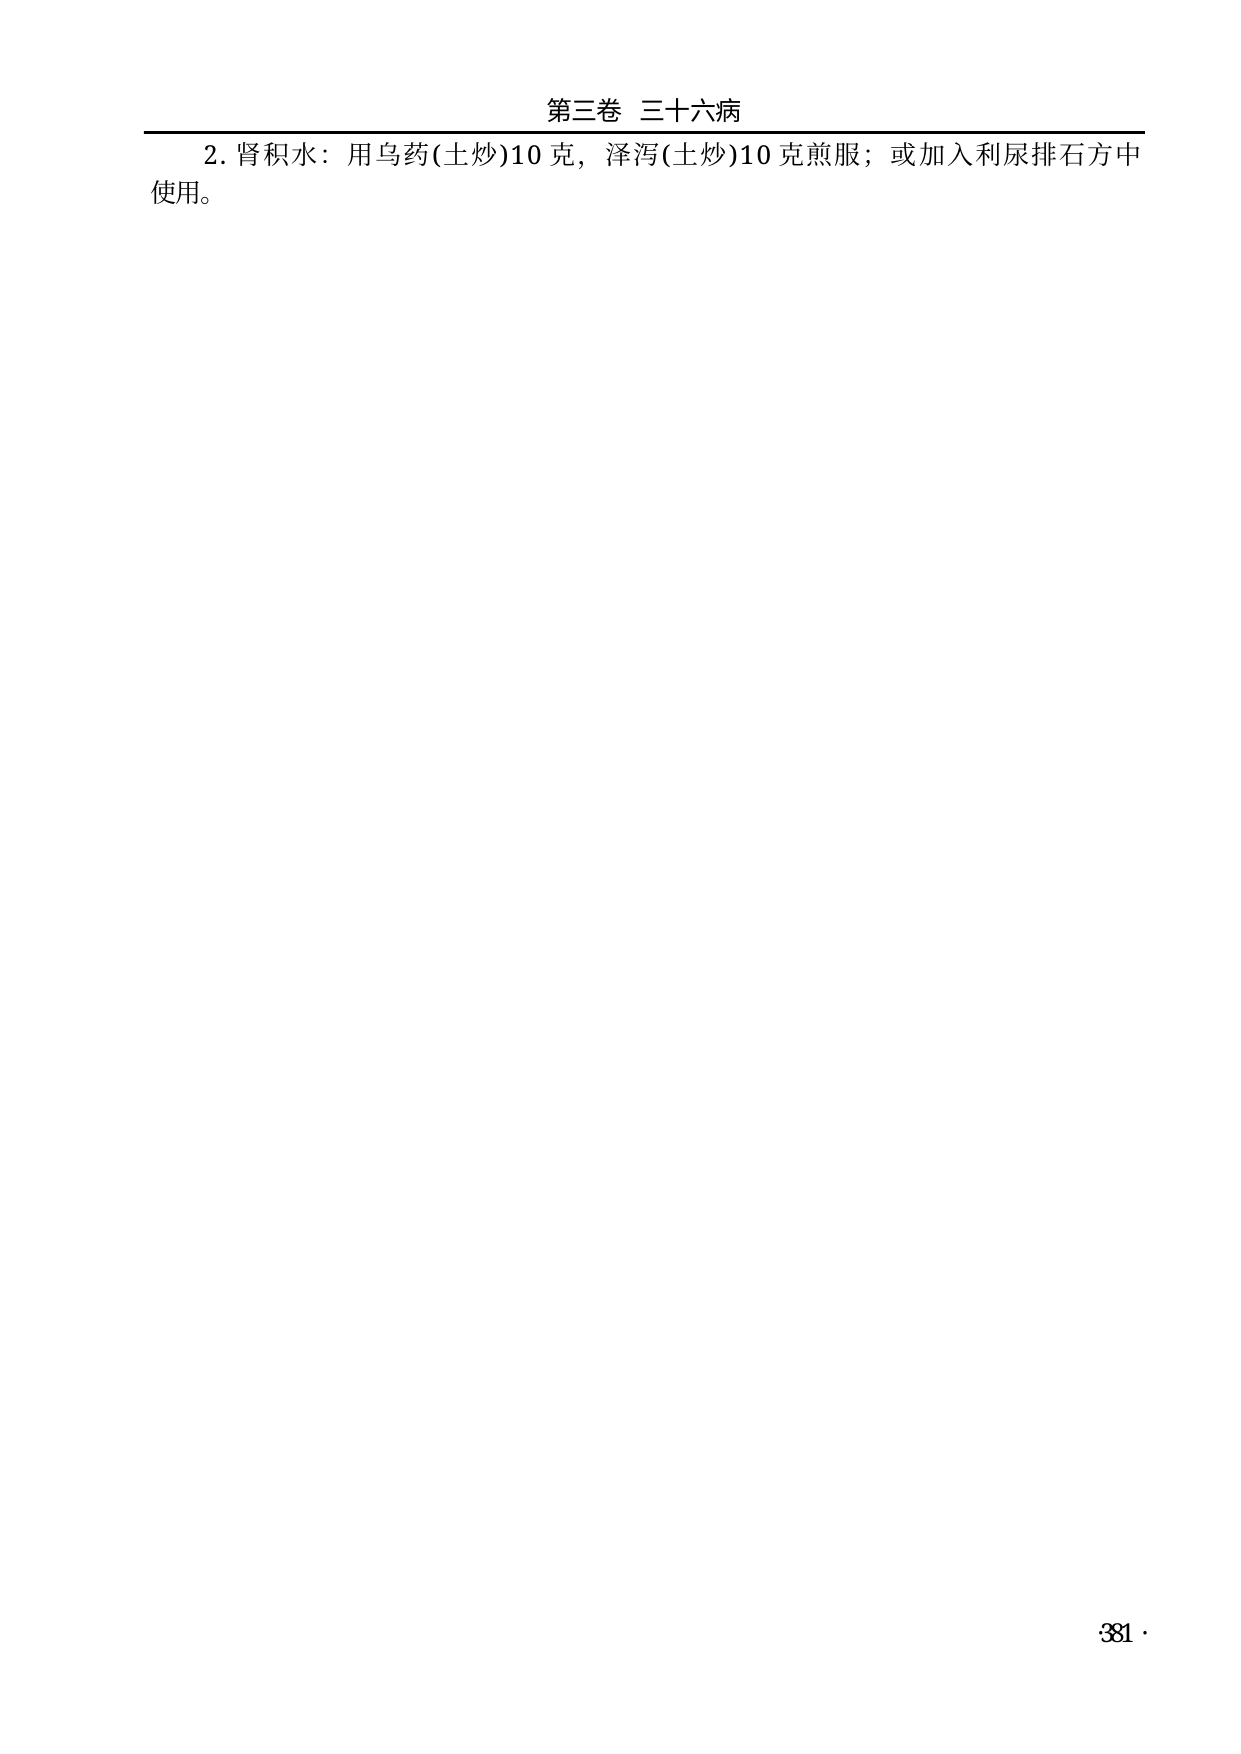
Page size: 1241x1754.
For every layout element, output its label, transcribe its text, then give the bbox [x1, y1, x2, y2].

text 2. 肾积水：用乌药(土炒)10克，泽泻(土炒)10克煎服；或加入利尿排石方中 使用。 [150, 134, 1152, 210]
